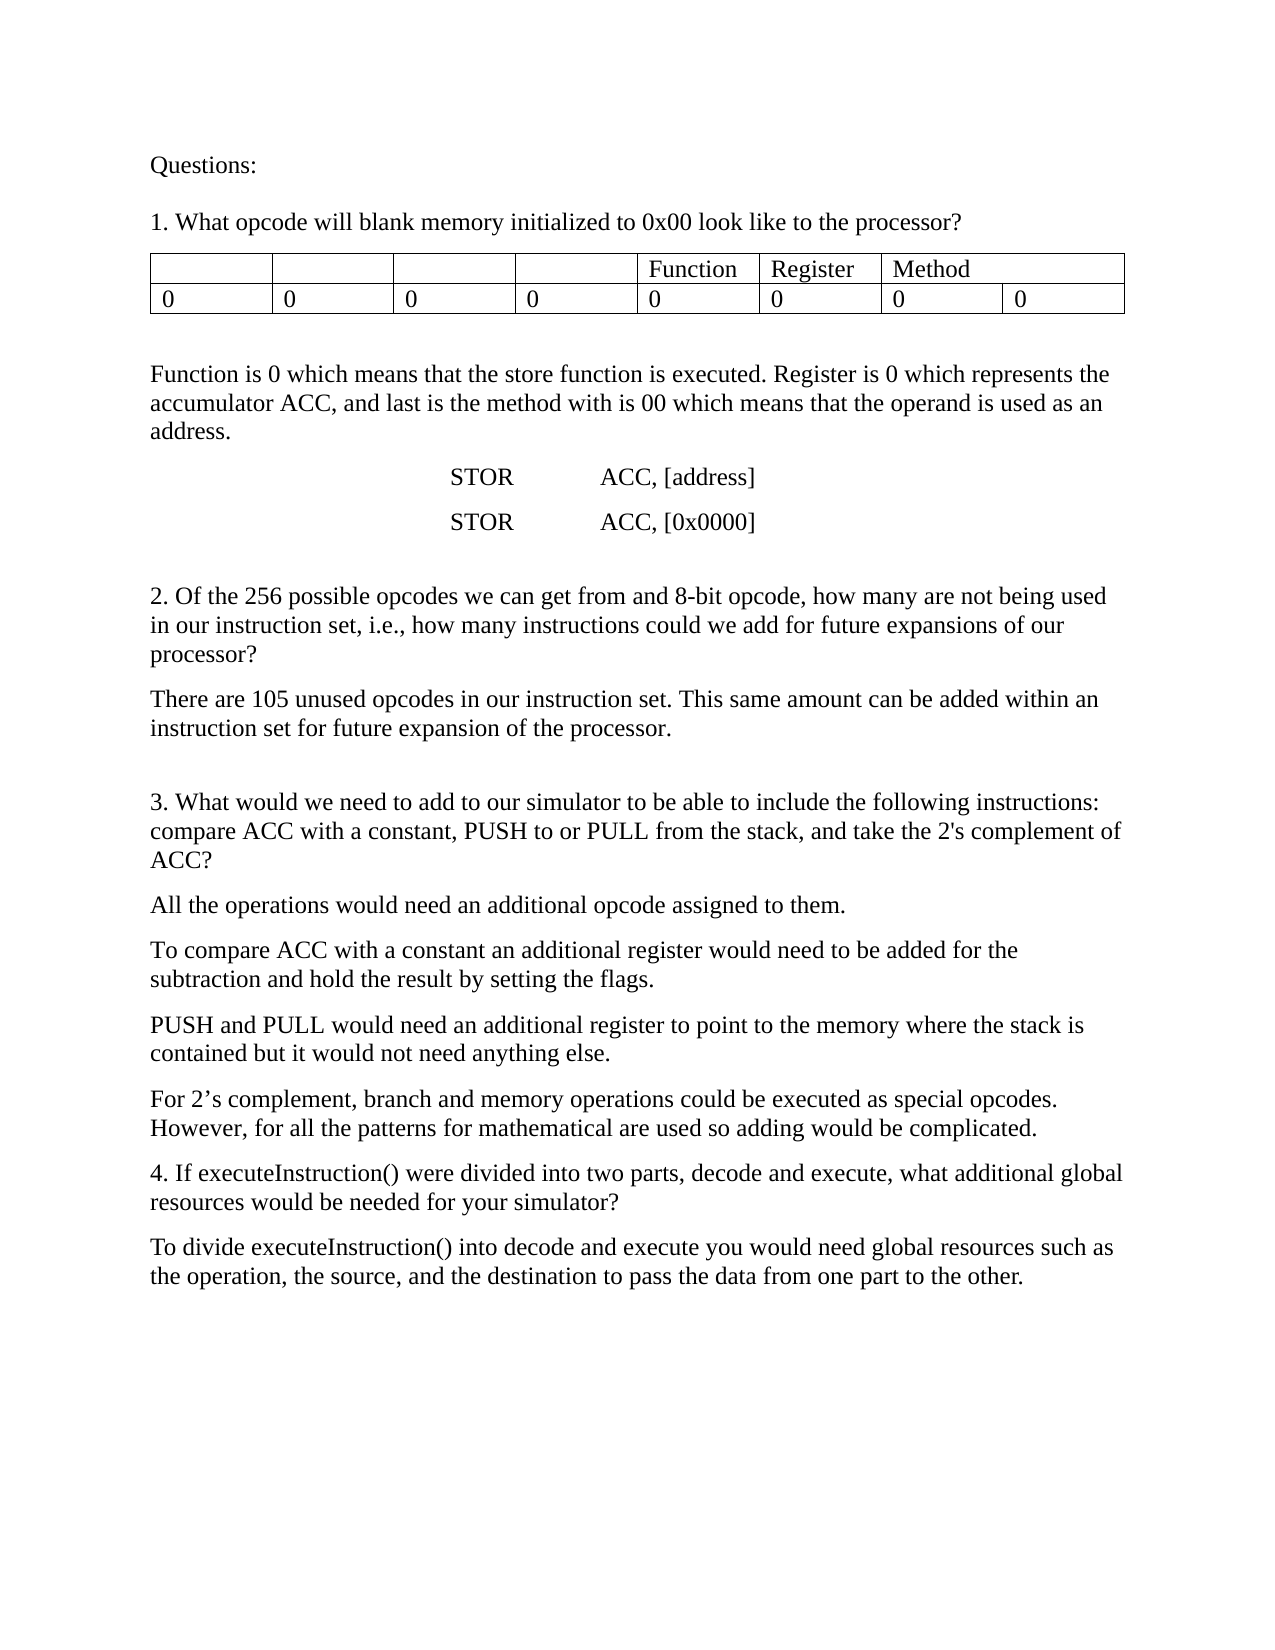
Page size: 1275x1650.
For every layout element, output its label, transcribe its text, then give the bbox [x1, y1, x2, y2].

text STOR ACC, [0x0000] [150, 507, 1125, 536]
text Function is 0 which means that the store function is executed. Register is 0 which represents the accumulator ACC, and last is the method with is 00 which means that the operand is used as an address. [150, 359, 1125, 445]
text 4. If executeInstruction() were divided into two parts, decode and execute, what additional global resources would be needed for your simulator? [150, 1158, 1125, 1216]
text 2. Of the 256 possible opcodes we can get from and 8-bit opcode, how many are not being used in our instruction set, i.e., how many instructions could we add for future expansions of our processor? [150, 553, 1125, 668]
table_header Function [638, 254, 759, 283]
table_header [516, 254, 637, 283]
table_cell 0 [882, 284, 1002, 312]
table_header [273, 254, 393, 283]
text Questions: 1. What opcode will blank memory initialized to 0x00 look like to the processor? [150, 150, 1125, 236]
text To compare ACC with a constant an additional register would need to be added for the subtraction and hold the result by setting the flags. [150, 936, 1125, 993]
text STOR ACC, [address] [150, 462, 1125, 491]
text PUSH and PULL would need an additional register to point to the memory where the stack is contained but it would not need anything else. [150, 1010, 1125, 1067]
table_cell 0 [273, 284, 393, 312]
text All the operations would need an additional opcode assigned to them. [150, 890, 1125, 919]
text For 2’s complement, branch and memory operations could be executed as special opcodes. However, for all the patterns for mathematical are used so adding would be complicated. [150, 1084, 1125, 1141]
table_cell 0 [638, 284, 759, 312]
text To divide executeInstruction() into decode and execute you would need global resources such as the operation, the source, and the destination to pass the data from one part to the other. [150, 1232, 1125, 1290]
table_cell 0 [151, 284, 272, 312]
table_cell 0 [516, 284, 637, 312]
text 3. What would we need to add to our simulator to be able to include the following instructions: compare ACC with a constant, PUSH to or PULL from the stack, and take the 2's complement of ACC? [150, 758, 1125, 873]
table_cell 0 [1003, 284, 1124, 312]
table_cell 0 [394, 284, 515, 312]
table_header Method [882, 254, 1124, 283]
text There are 105 unused opcodes in our instruction set. This same amount can be added within an instruction set for future expansion of the processor. [150, 684, 1125, 742]
table_cell 0 [760, 284, 881, 312]
table_header [394, 254, 515, 283]
table_header Register [760, 254, 881, 283]
table_header [151, 254, 272, 283]
